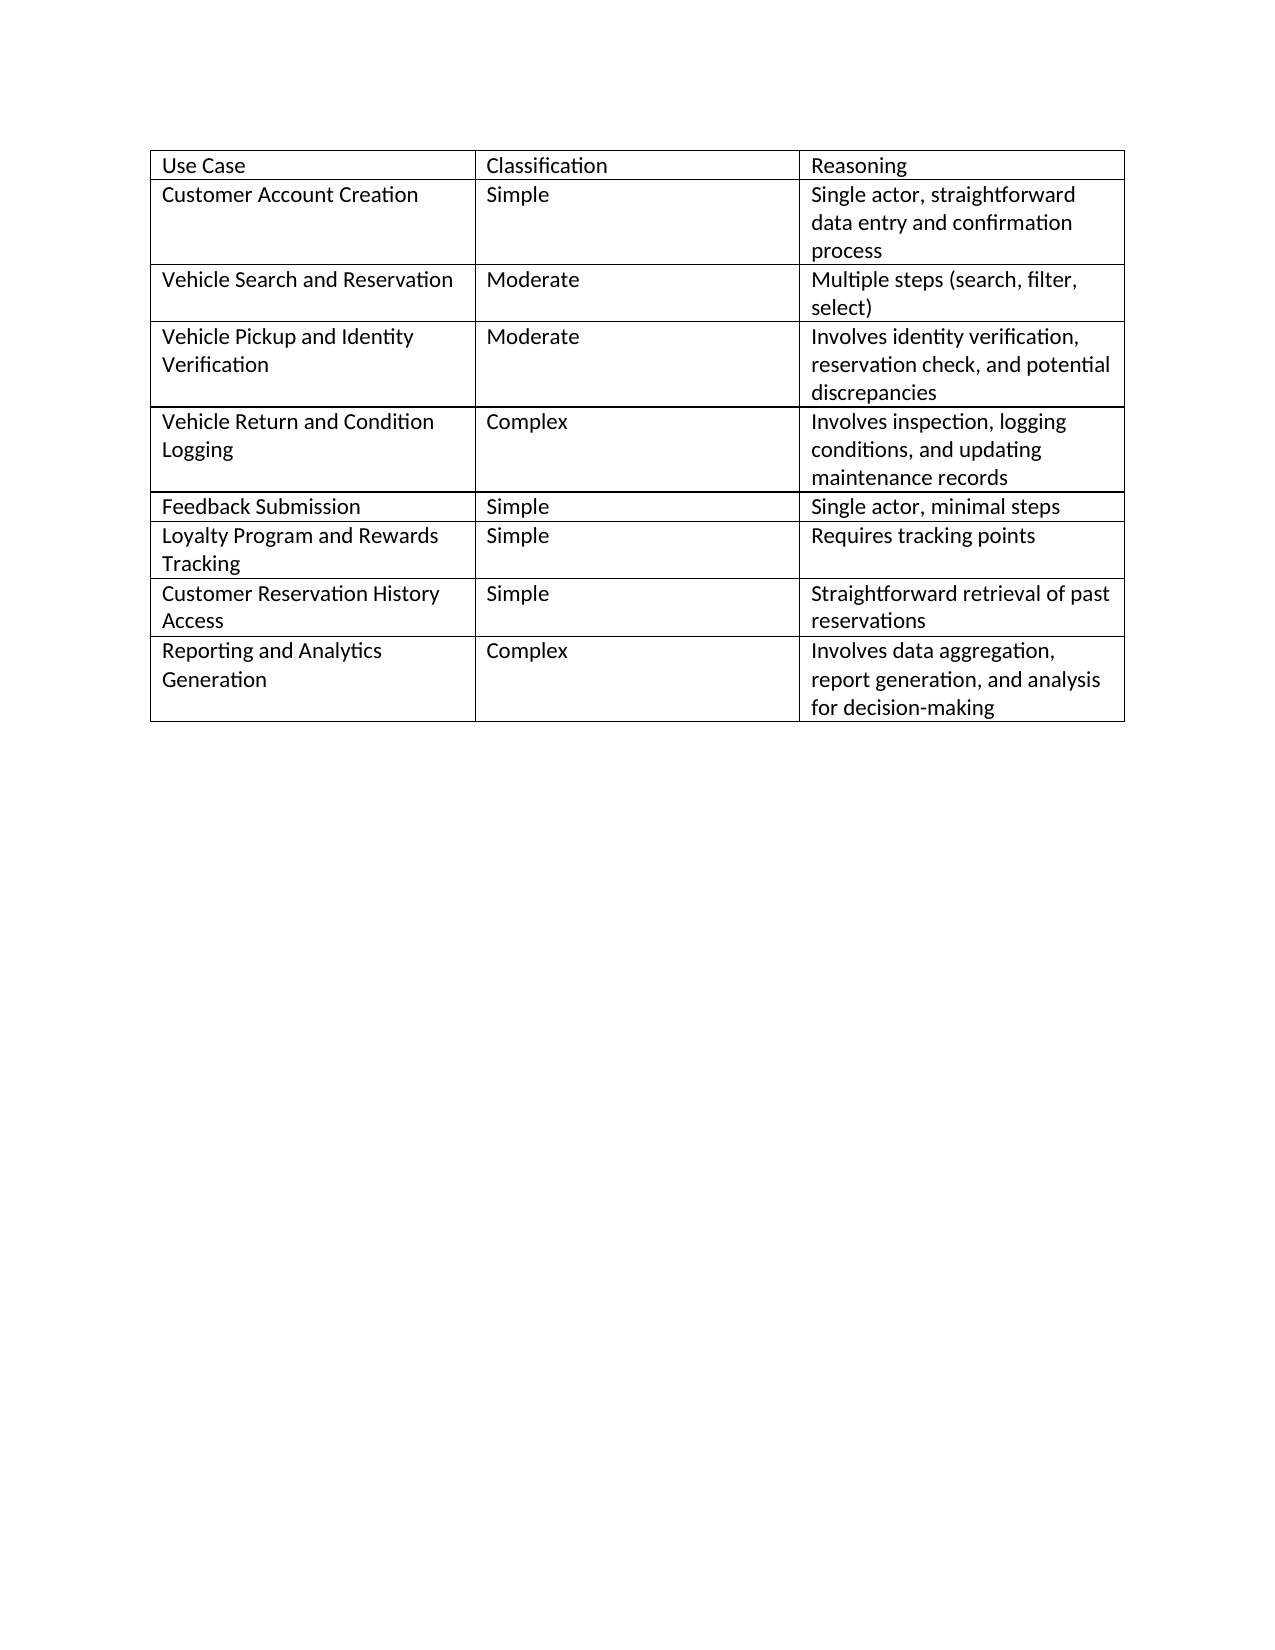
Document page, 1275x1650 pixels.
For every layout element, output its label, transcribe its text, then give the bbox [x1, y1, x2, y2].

table_cell Multiple steps (search, filter, select) [800, 265, 1124, 321]
table_cell Customer Account Creation [151, 180, 475, 264]
table_cell Requires tracking points [800, 522, 1124, 578]
table_header Use Case [151, 151, 475, 179]
table_cell Customer Reservation History Access [151, 579, 475, 636]
table_cell Moderate [476, 265, 799, 321]
table_cell Simple [476, 493, 799, 521]
table_cell Single actor, minimal steps [800, 493, 1124, 521]
table_cell Moderate [476, 322, 799, 406]
table_cell Involves inspection, logging conditions, and updating maintenance records [800, 408, 1124, 491]
table_cell Feedback Submission [151, 493, 475, 521]
table_cell Vehicle Search and Reservation [151, 265, 475, 321]
table_cell Straightforward retrieval of past reservations [800, 579, 1124, 636]
table_cell Involves identity verification, reservation check, and potential discrepancies [800, 322, 1124, 406]
table_header Reasoning [800, 151, 1124, 179]
table_cell Simple [476, 522, 799, 578]
table_header Classification [476, 151, 799, 179]
table_cell Involves data aggregation, report generation, and analysis for decision-making [800, 637, 1124, 721]
table_cell Vehicle Pickup and Identity Verification [151, 322, 475, 406]
table_cell Single actor, straightforward data entry and confirmation process [800, 180, 1124, 264]
table_cell Loyalty Program and Rewards Tracking [151, 522, 475, 578]
table_cell Vehicle Return and Condition Logging [151, 408, 475, 491]
table_cell Complex [476, 408, 799, 491]
table_cell Reporting and Analytics Generation [151, 637, 475, 721]
table_cell Simple [476, 579, 799, 636]
table_cell Simple [476, 180, 799, 264]
table_cell Complex [476, 637, 799, 721]
